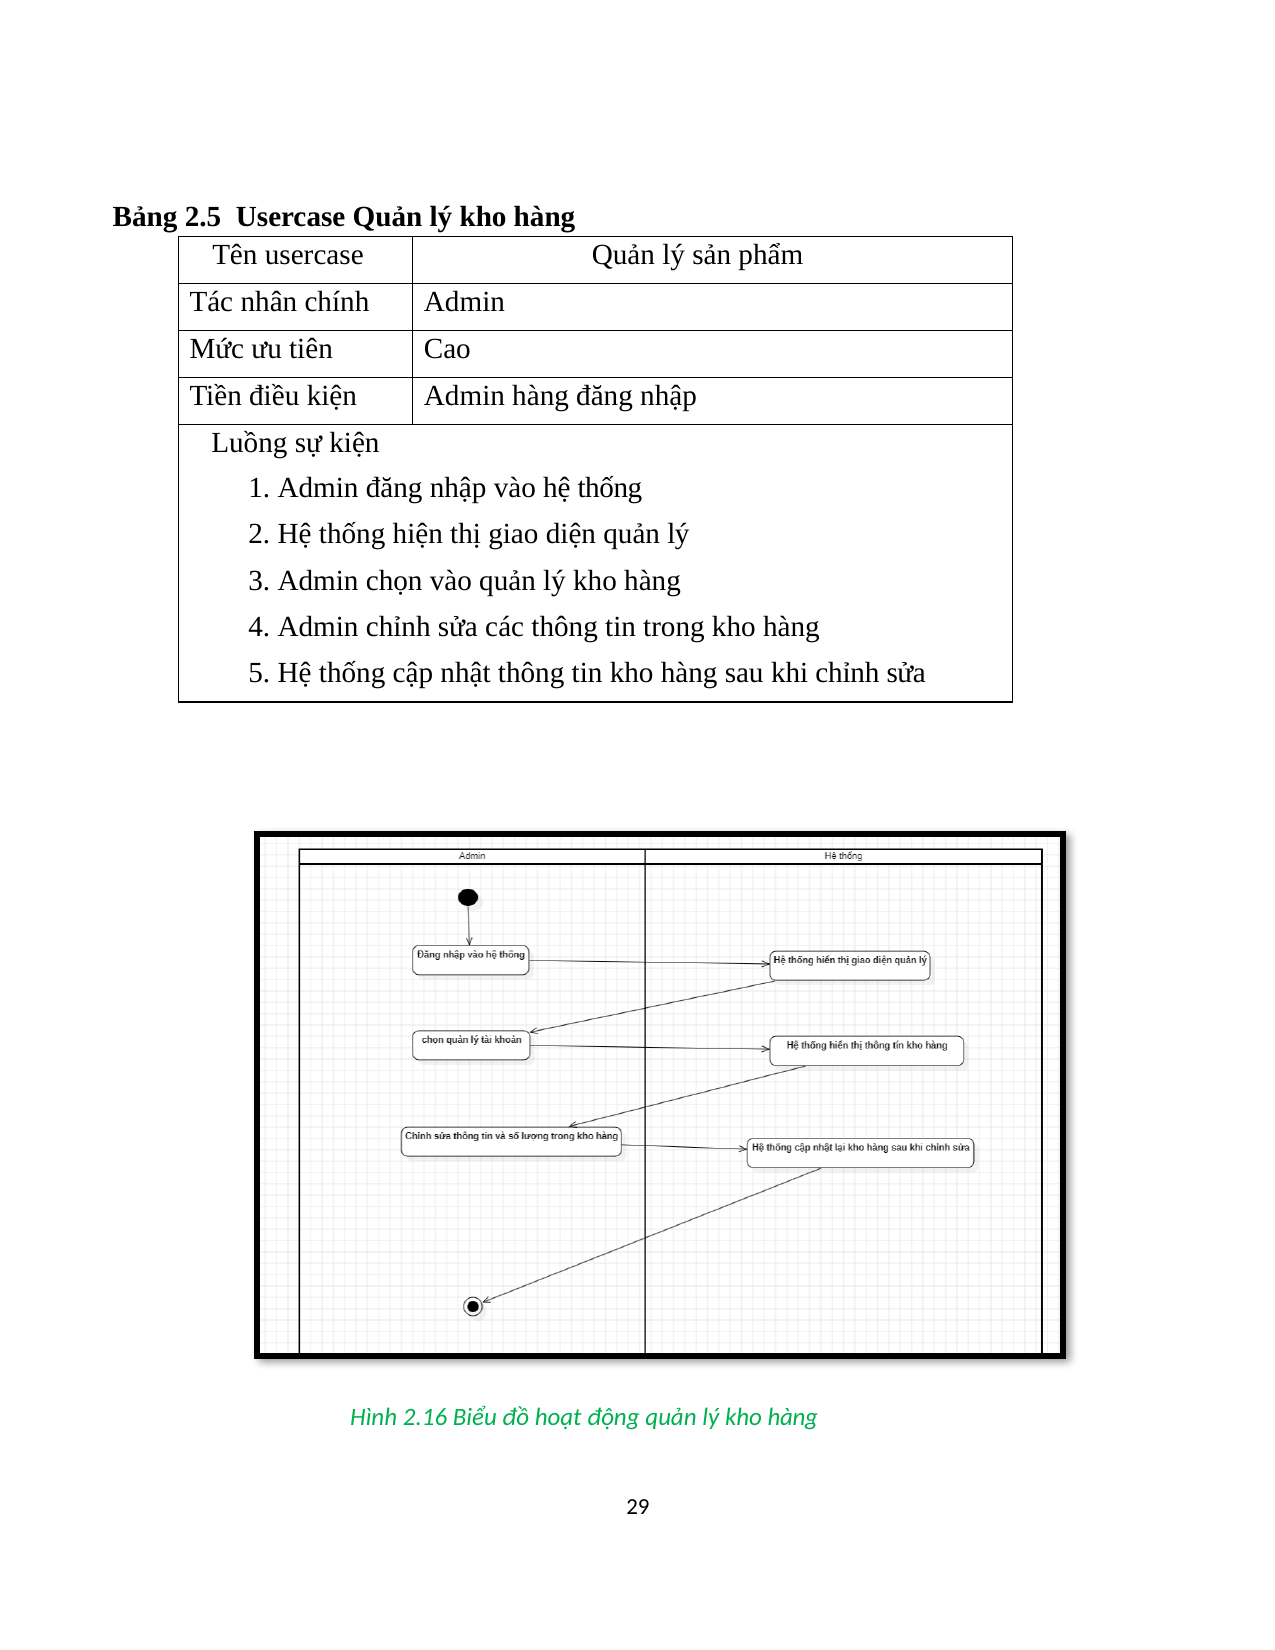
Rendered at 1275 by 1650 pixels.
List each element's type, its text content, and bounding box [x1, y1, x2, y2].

table_header Tên usercase [179, 237, 412, 283]
table_cell Tác nhân chính [179, 284, 412, 330]
table_cell Tiền điều kiện [179, 378, 412, 424]
table_cell Cao [413, 331, 1012, 377]
table_cell Admin hàng đăng nhập [413, 378, 1012, 424]
table_cell Luồng sự kiện 1. Admin đăng nhập vào hệ thống 2. Hệ thống hiện thị giao diện quản lý 3. Admin chọn vào quản lý kho hàng 4. Admin chỉnh sửa các thông tin trong kho hàng 5. Hệ thống cập nhật thông tin kho hàng sau khi chỉnh sửa [179, 425, 1012, 701]
table_cell Mức ưu tiên [179, 331, 412, 377]
table_header Quản lý sản phẩm [413, 237, 1012, 283]
table_cell Admin [413, 284, 1012, 330]
text Bảng 2.5 Usercase Quản lý kho hàng [112, 199, 1147, 233]
picture [260, 837, 1060, 1353]
